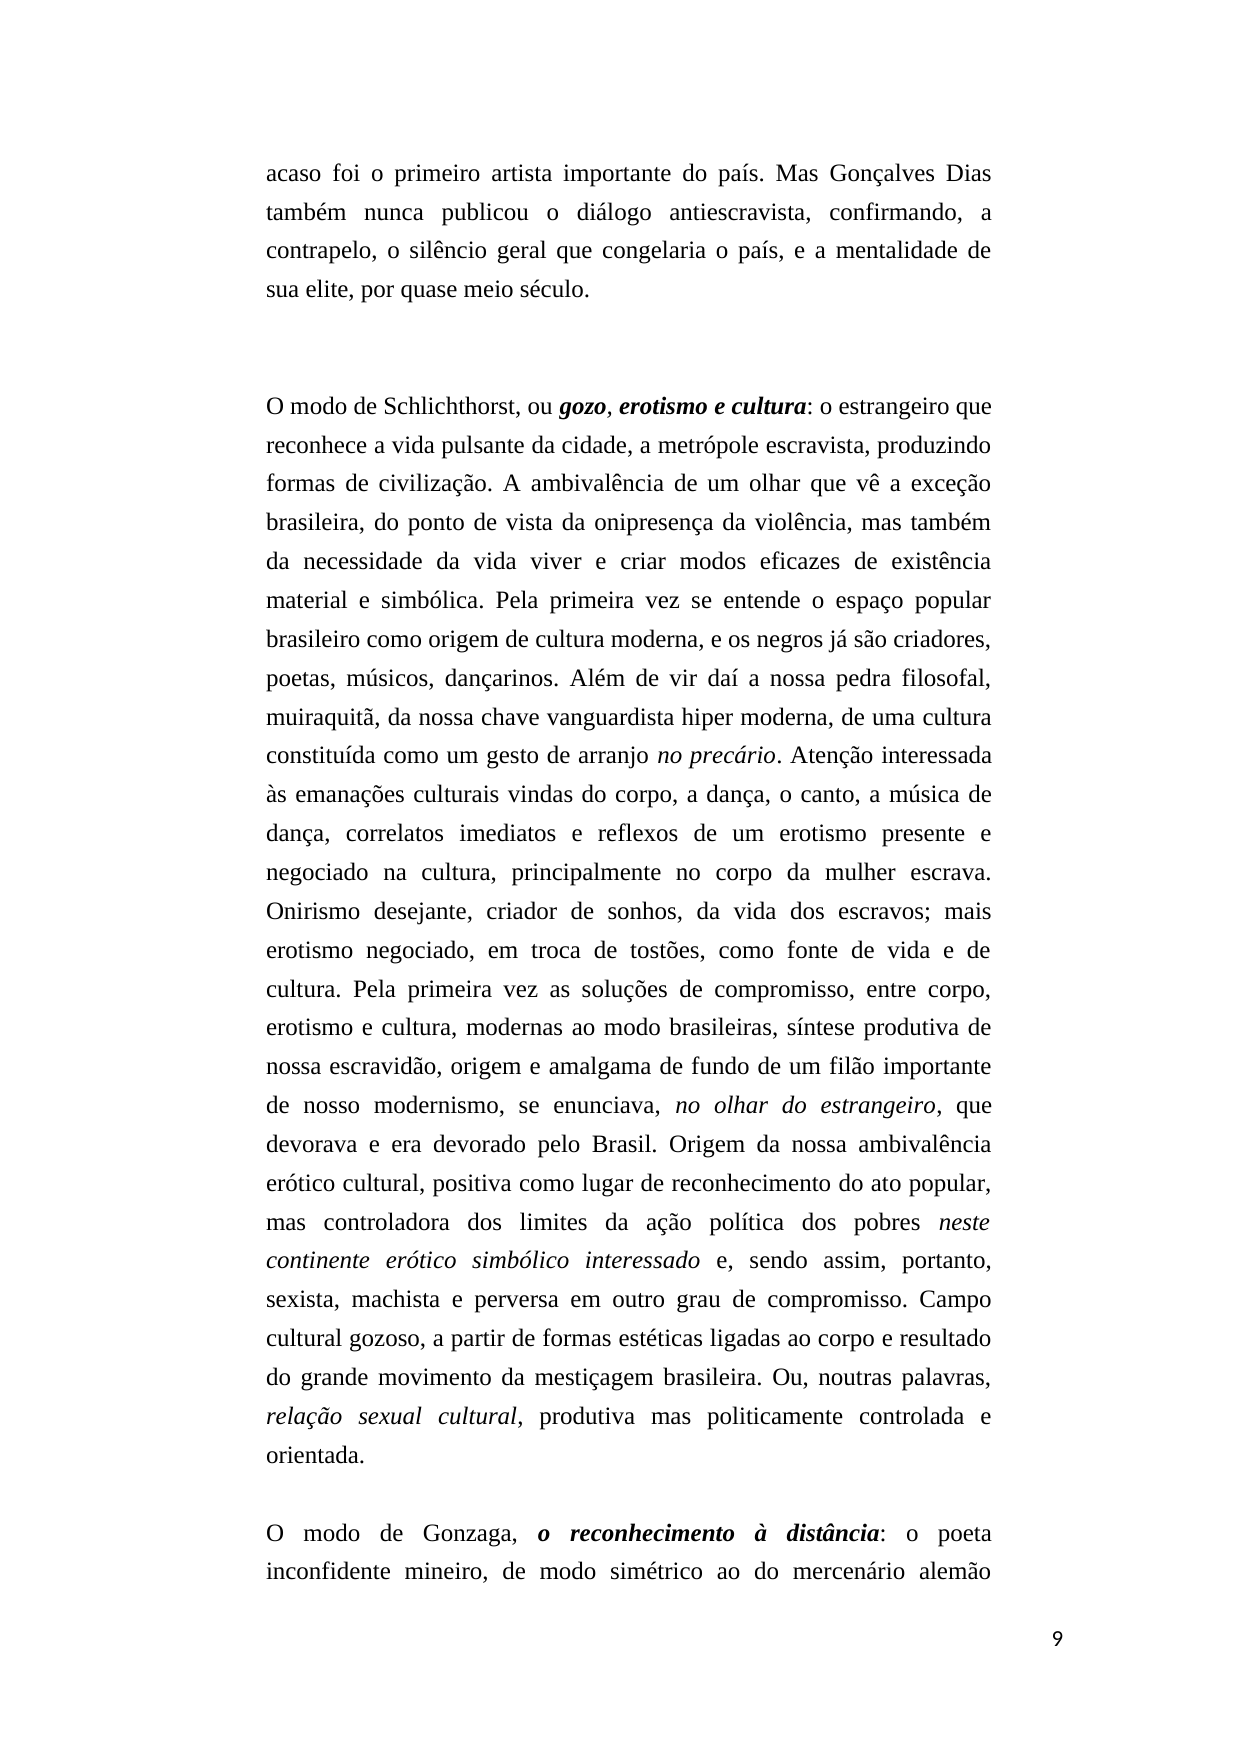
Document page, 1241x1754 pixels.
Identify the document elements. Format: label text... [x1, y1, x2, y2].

text O modo de Schlichthorst, ou gozo, erotismo e cultura: o estrangeiro que reconhece a vida pulsante da cidade, a metrópole escravista, produzindo formas de civilização. A ambivalência de um olhar que vê a exceção brasileira, do ponto de vista da onipresença da violência, mas também da necessidade da vida viver e criar modos eficazes de existência material e simbólica. Pela primeira vez se entende o espaço popular brasileiro como origem de cultura moderna, e os negros já são criadores, poetas, músicos, dançarinos. Além de vir daí a nossa pedra filosofal, muiraquitã, da nossa chave vanguardista hiper moderna, de uma cultura constituída como um gesto de arranjo no precário. Atenção interessada às emanações culturais vindas do corpo, a dança, o canto, a música de dança, correlatos imediatos e reflexos de um erotismo presente e negociado na cultura, principalmente no corpo da mulher escrava. Onirismo desejante, criador de sonhos, da vida dos escravos; mais erotismo negociado, em troca de tostões, como fonte de vida e de cultura. Pela primeira vez as soluções de compromisso, entre corpo, erotismo e cultura, modernas ao modo brasileiras, síntese produtiva de nossa escravidão, origem e amalgama de fundo de um filão importante de nosso modernismo, se enunciava, no olhar do estrangeiro, que devorava e era devorado pelo Brasil. Origem da nossa ambivalência erótico cultural, positiva como lugar de reconhecimento do ato popular, mas controladora dos limites da ação política dos pobres neste continente erótico simbólico interessado e, sendo assim, portanto, sexista, machista e perversa em outro grau de compromisso. Campo cultural gozoso, a partir de formas estéticas ligadas ao corpo e resultado do grande movimento da mestiçagem brasileira. Ou, noutras palavras, relação sexual cultural, produtiva mas politicamente controlada e orientada. [266, 381, 992, 1469]
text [266, 148, 992, 303]
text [266, 1507, 992, 1585]
